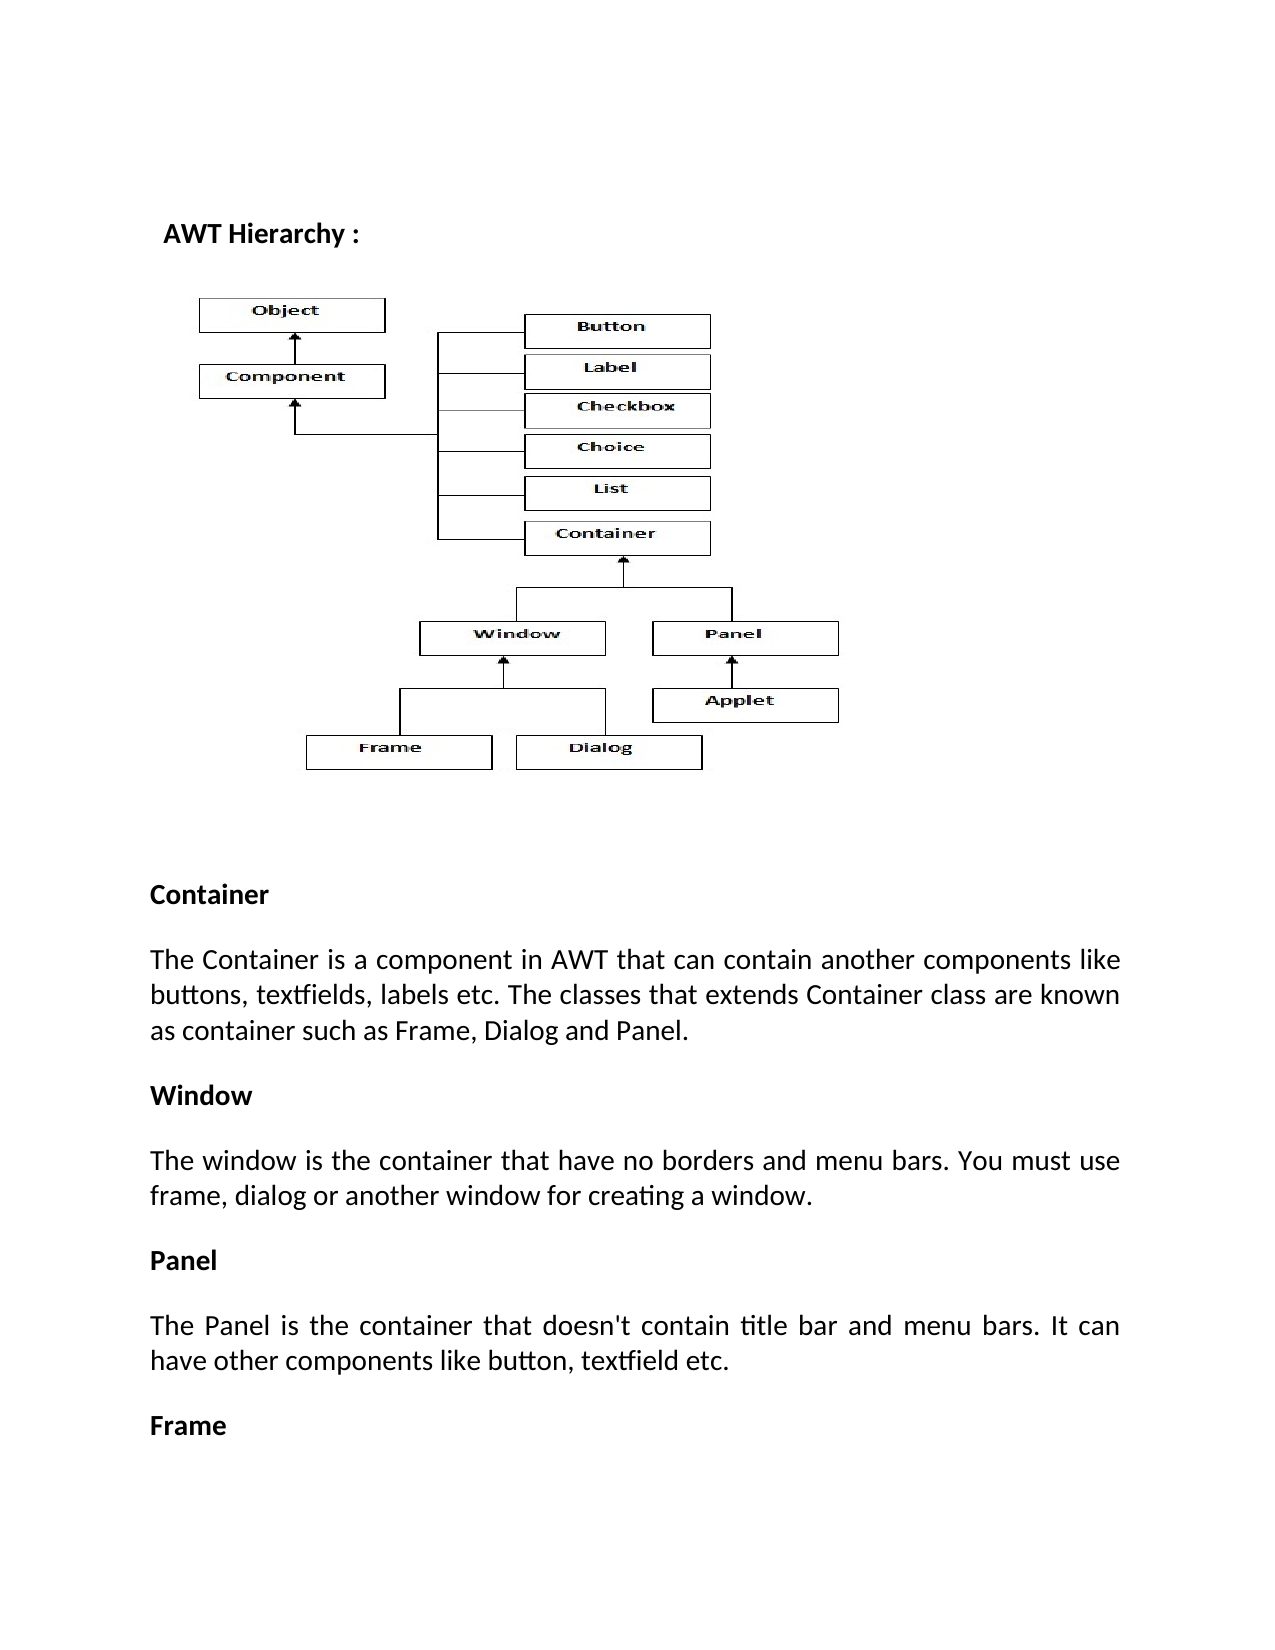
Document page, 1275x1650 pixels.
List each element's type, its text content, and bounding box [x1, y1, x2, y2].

text Window [150, 1077, 1122, 1112]
text The Container is a component in AWT that can contain another components like buttons, textfields, labels etc. The classes that extends Container class are known as container such as Frame, Dialog and Panel. [150, 941, 1122, 1048]
picture [150, 280, 881, 782]
text Container [150, 876, 1122, 912]
text Frame [150, 1407, 1122, 1443]
text The window is the container that have no borders and menu bars. You must use frame, dialog or another window for creating a window. [150, 1142, 1122, 1213]
text Panel [150, 1242, 1122, 1278]
text AWT Hierarchy : [150, 215, 1122, 251]
text The Panel is the container that doesn't contain title bar and menu bars. It can have other components like button, textfield etc. [150, 1307, 1122, 1378]
